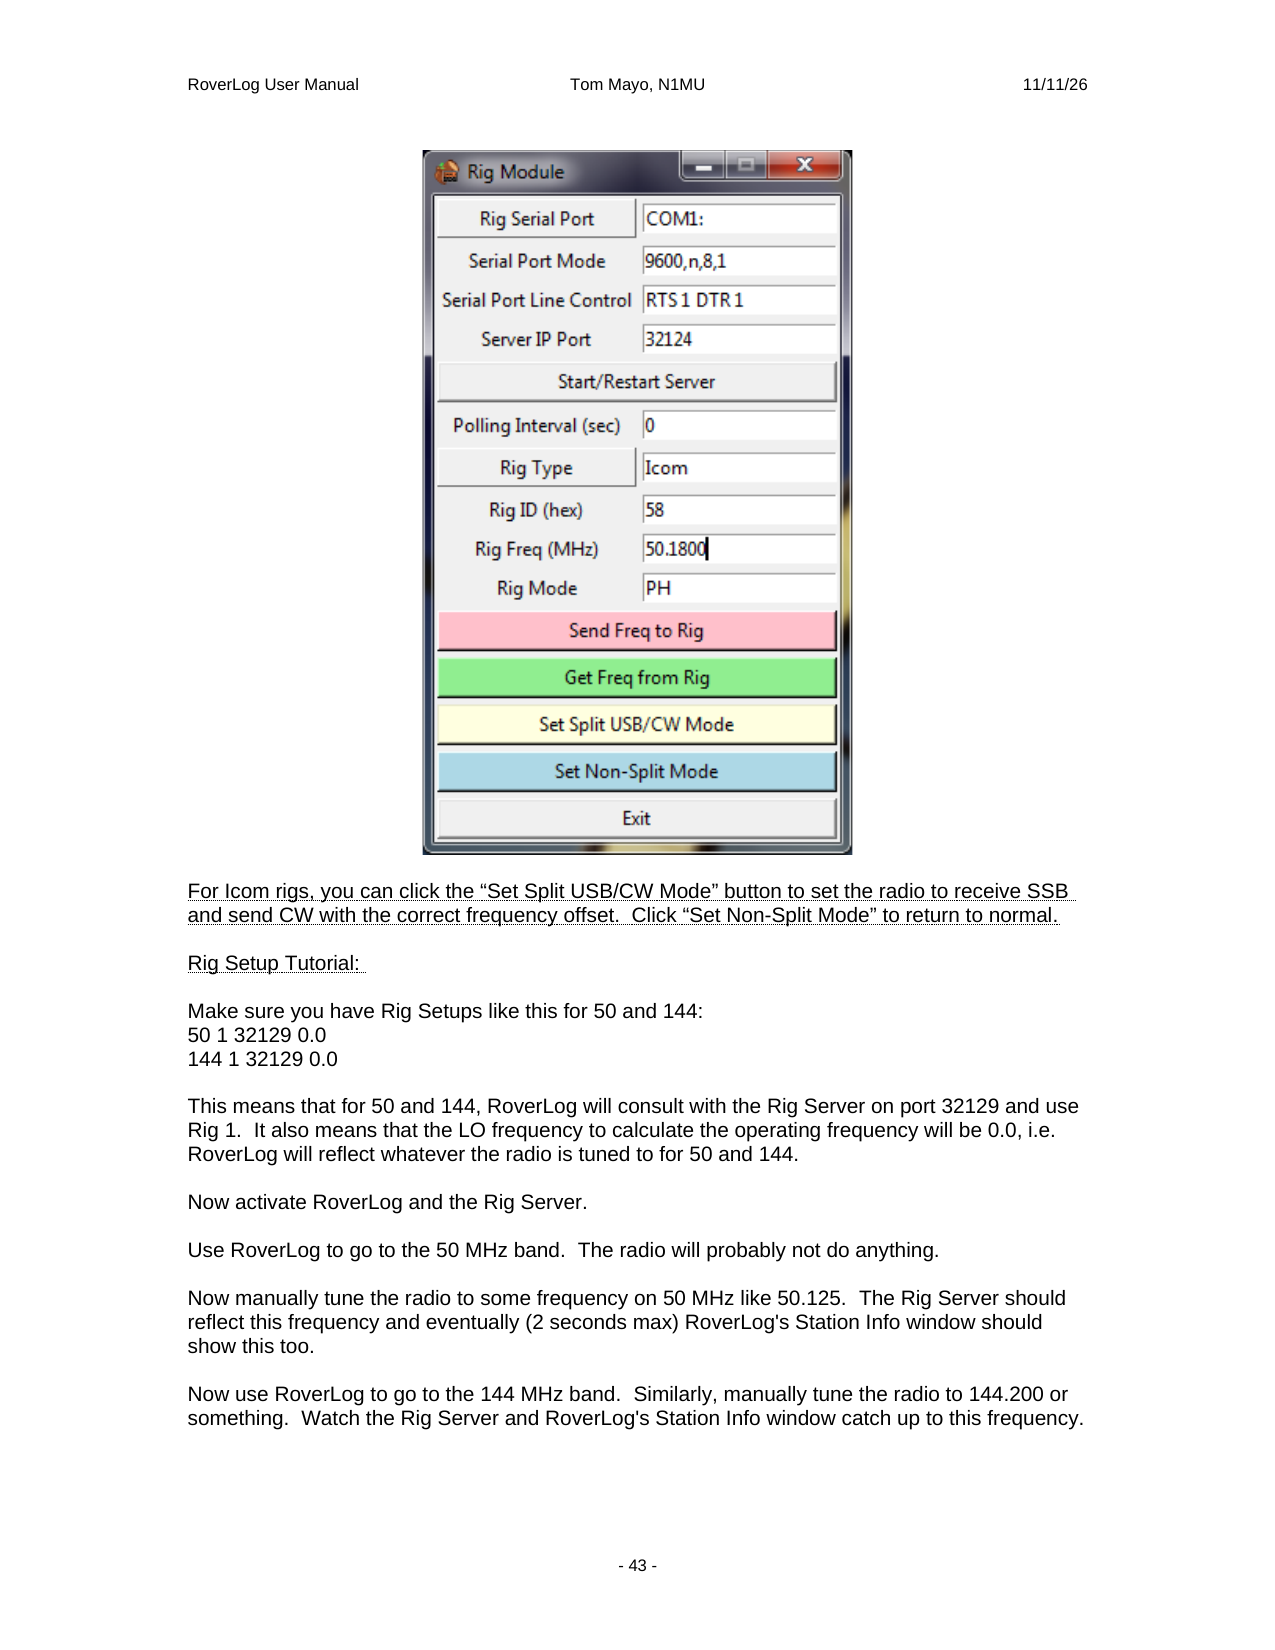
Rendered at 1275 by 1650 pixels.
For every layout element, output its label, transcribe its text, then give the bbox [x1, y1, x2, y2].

text Now activate RoverLog and the Rig Server. [187, 1190, 1087, 1214]
text Make sure you have Rig Setups like this for 50 and 144: [187, 998, 1087, 1022]
text Now manually tune the radio to some frequency on 50 MHz like 50.125. The Rig Server should reflect this frequency and eventually (2 seconds max) RoverLog's Station Info window should show this too. [187, 1286, 1087, 1358]
text This means that for 50 and 144, RoverLog will consult with the Rig Server on port 32129 and use Rig 1. It also means that the LO frequency to calculate the operating frequency will be 0.0, i.e. RoverLog will reflect whatever the radio is tuned to for 50 and 144. [187, 1094, 1087, 1166]
text 144 1 32129 0.0 [187, 1046, 1087, 1070]
text Rig Setup Tutorial: [187, 951, 1087, 974]
picture [422, 150, 853, 855]
text Now use RoverLog to go to the 144 MHz band. Similarly, manually tune the radio to 144.200 or something. Watch the Rig Server and RoverLog's Station Info window catch up to this frequency. [187, 1382, 1087, 1430]
text 50 1 32129 0.0 [187, 1022, 1087, 1046]
text Use RoverLog to go to the 50 MHz band. The radio will probably not do anything. [187, 1238, 1087, 1262]
text For Icom rigs, you can click the “Set Split USB/CW Mode” button to set the radio to receive SSB and send CW with the correct frequency offset. Click “Set Non-Split Mode” to return to normal. [187, 879, 1087, 927]
